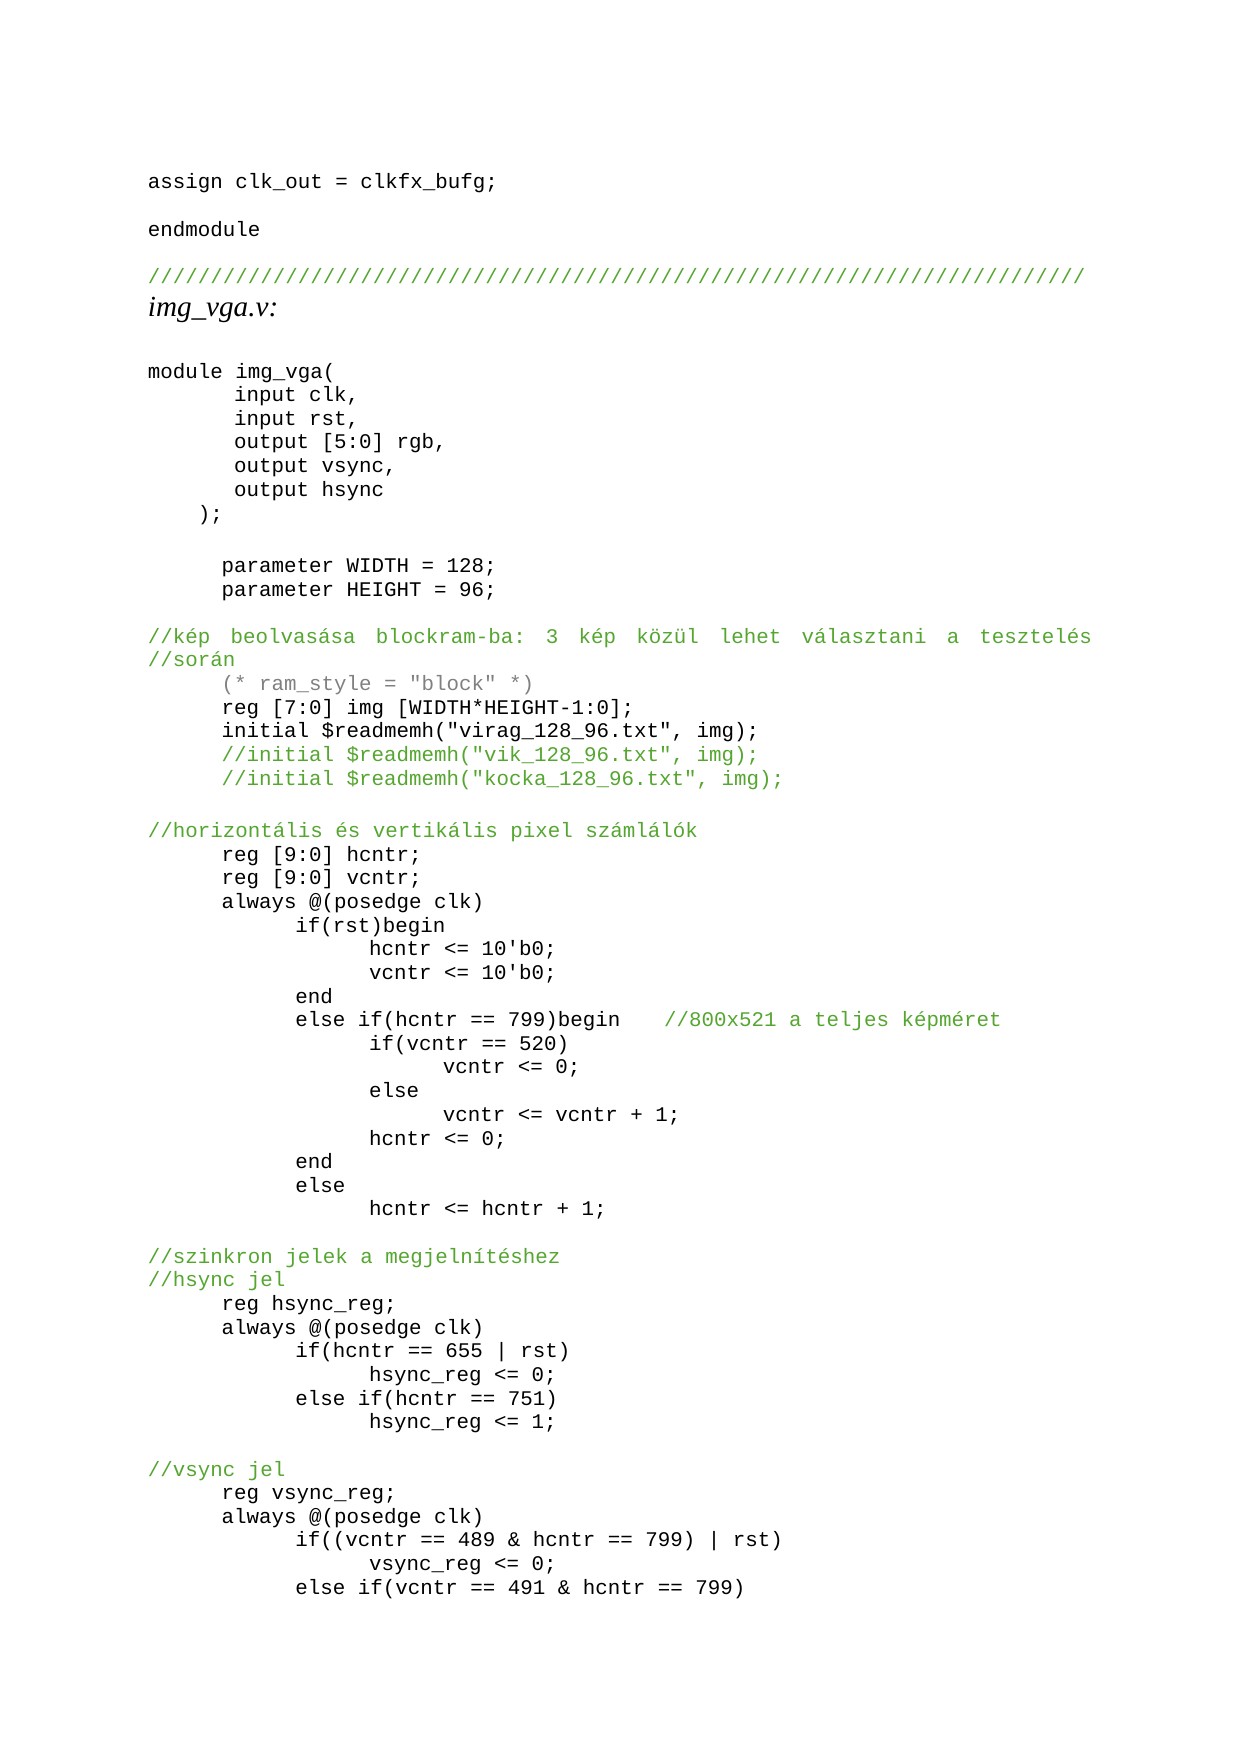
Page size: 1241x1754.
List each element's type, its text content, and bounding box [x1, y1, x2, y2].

text else [148, 1175, 1093, 1198]
text img_vga.v: [148, 289, 1093, 323]
text hcntr <= hcntr + 1; [148, 1198, 1093, 1222]
text if(hcntr == 655 | rst) [148, 1340, 1093, 1364]
text parameter WIDTH = 128; [148, 555, 1093, 578]
text reg hsync_reg; [148, 1293, 1093, 1317]
text reg [9:0] hcntr; [148, 844, 1093, 867]
text endmodule [148, 218, 1093, 242]
text always @(posedge clk) [148, 1317, 1093, 1340]
text if((vcntr == 489 & hcntr == 799) | rst) [148, 1529, 1093, 1553]
text else if(vcntr == 491 & hcntr == 799) [148, 1577, 1093, 1600]
text /////////////////////////////////////////////////////////////////////////// [148, 266, 1093, 289]
text //horizontális és vertikális pixel számlálók [148, 820, 1093, 844]
text else if(hcntr == 799)begin //800x521 a teljes képméret [148, 1009, 1093, 1033]
text //initial $readmemh("vik_128_96.txt", img); [148, 744, 1093, 768]
text hcntr <= 0; [148, 1127, 1093, 1151]
text input rst, [148, 408, 1093, 432]
text if(rst)begin [148, 915, 1093, 938]
text //szinkron jelek a megjelnítéshez [148, 1246, 1093, 1269]
text hcntr <= 10'b0; [148, 938, 1093, 962]
text output [5:0] rgb, [148, 432, 1093, 455]
text always @(posedge clk) [148, 1506, 1093, 1529]
text end [148, 1151, 1093, 1175]
text //initial $readmemh("kocka_128_96.txt", img); [148, 768, 1093, 791]
text else if(hcntr == 751) [148, 1388, 1093, 1411]
text //kép beolvasása blockram-ba: 3 kép közül lehet választani a tesztelés //során [148, 626, 1093, 673]
text assign clk_out = clkfx_bufg; [148, 171, 1093, 195]
text //hsync jel [148, 1269, 1093, 1293]
text parameter HEIGHT = 96; [148, 578, 1093, 602]
text reg [7:0] img [WIDTH*HEIGHT-1:0]; [148, 697, 1093, 720]
text hsync_reg <= 0; [148, 1364, 1093, 1388]
text vsync_reg <= 0; [148, 1553, 1093, 1577]
text always @(posedge clk) [148, 891, 1093, 915]
text end [148, 986, 1093, 1009]
text reg vsync_reg; [148, 1482, 1093, 1506]
text reg [9:0] vcntr; [148, 867, 1093, 891]
text ); [148, 502, 1093, 526]
text vcntr <= 10'b0; [148, 962, 1093, 986]
text vcntr <= vcntr + 1; [148, 1104, 1093, 1127]
text if(vcntr == 520) [148, 1033, 1093, 1057]
text vcntr <= 0; [148, 1057, 1093, 1080]
text hsync_reg <= 1; [148, 1411, 1093, 1435]
text output hsync [148, 479, 1093, 502]
text output vsync, [148, 455, 1093, 479]
text //vsync jel [148, 1458, 1093, 1482]
text initial $readmemh("virag_128_96.txt", img); [148, 720, 1093, 744]
text (* ram_style = "block" *) [148, 673, 1093, 697]
text else [148, 1080, 1093, 1104]
text input clk, [148, 384, 1093, 408]
text module img_vga( [148, 361, 1093, 384]
